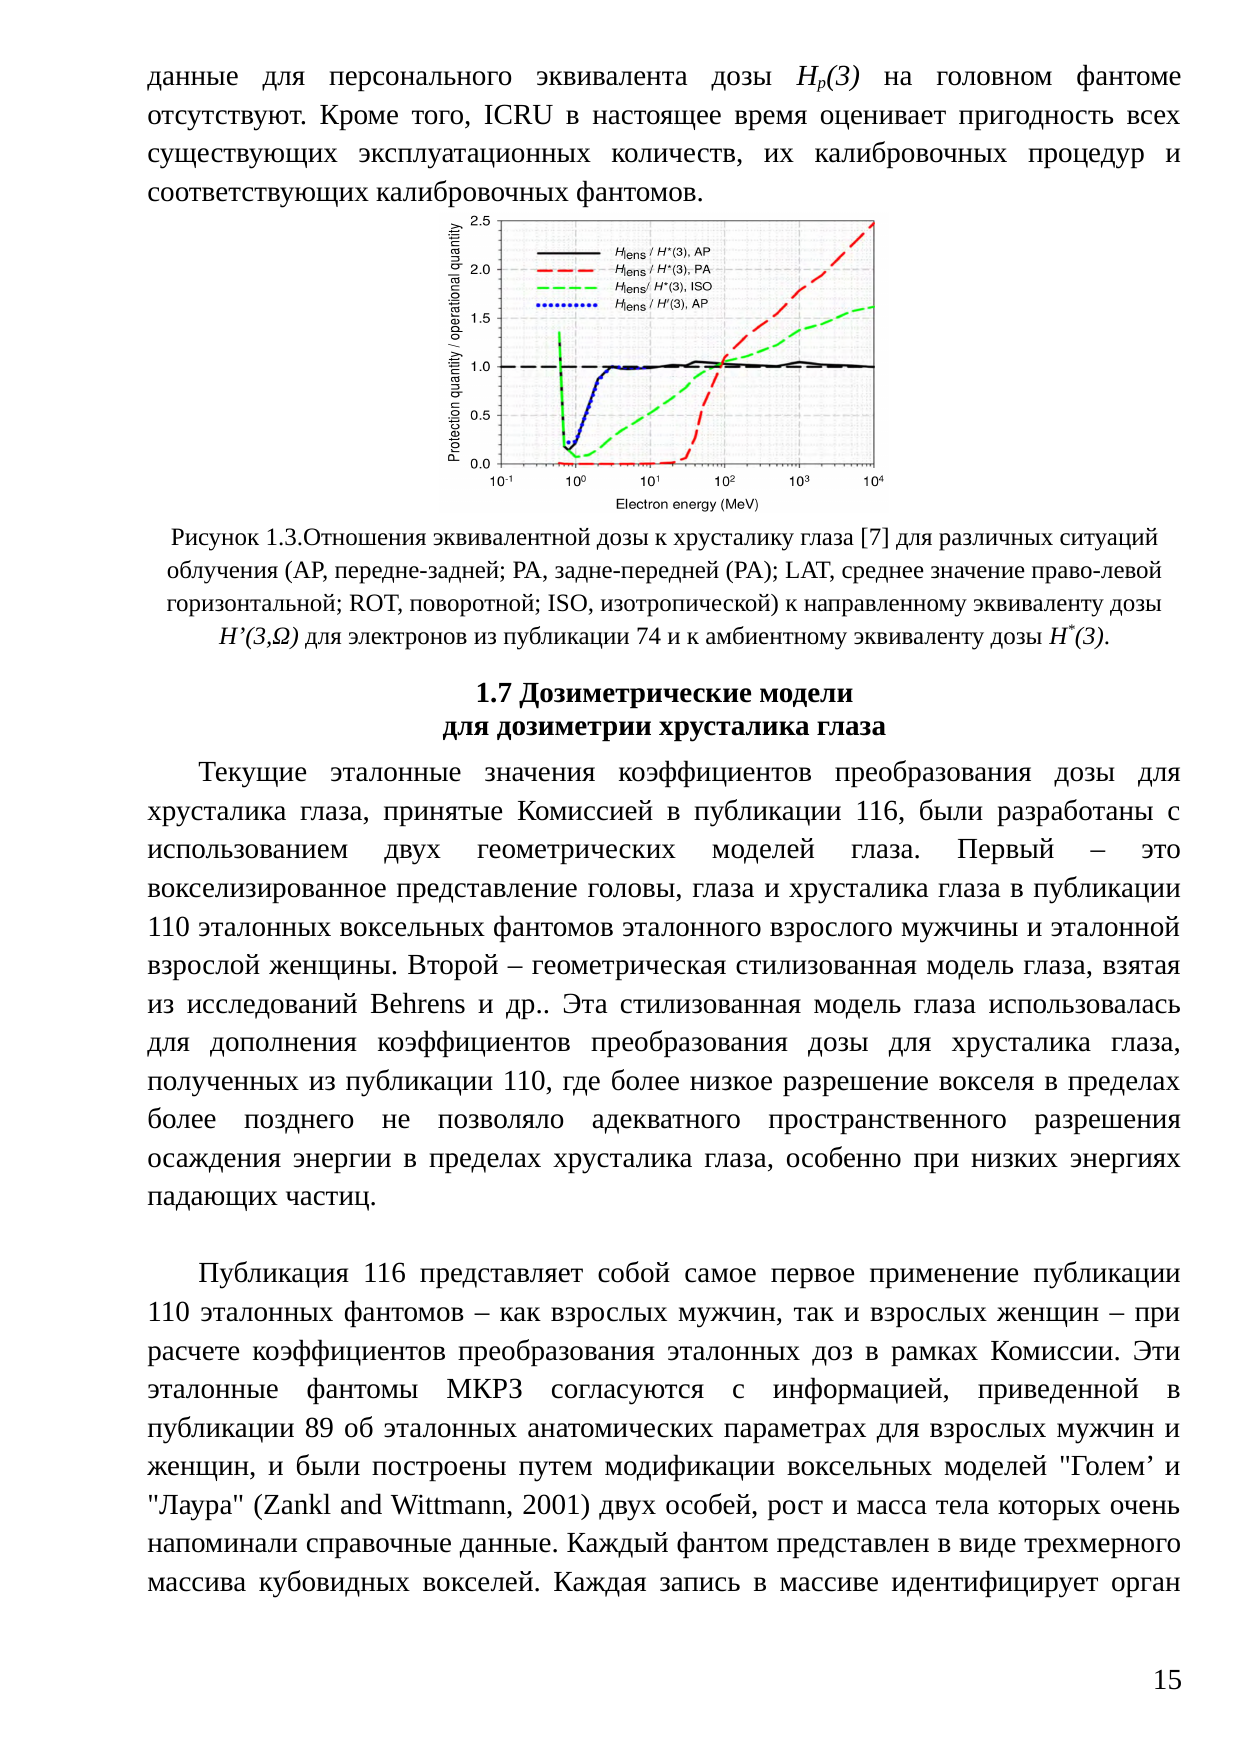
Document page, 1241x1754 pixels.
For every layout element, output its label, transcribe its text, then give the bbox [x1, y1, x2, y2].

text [147, 58, 1182, 208]
subtitle Дозиметрические модели для дозиметрии хрусталика глаза [147, 675, 1182, 742]
text Текущие эталонные значения коэффициентов преобразования дозы для хрусталика глаза, принятые Комиссией в публикации 116, были разработаны с использованием двух геометрических моделей глаза. Первый – это вокселизированное представление головы, глаза и хрусталика глаза в публикации 110 эталонных воксельных фантомов эталонного взрослого мужчины и эталонной взрослой женщины. Второй – геометрическая стилизованная модель глаза, взятая из исследований Behrens и др.. Эта стилизованная модель глаза использовалась для дополнения коэффициентов преобразования дозы для хрусталика глаза, полученных из публикации 110, где более низкое разрешение вокселя в пределах более позднего не позволяло адекватного пространственного разрешения осаждения энергии в пределах хрусталика глаза, особенно при низких энергиях падающих частиц. [147, 754, 1182, 1212]
picture [439, 212, 890, 513]
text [147, 1256, 1182, 1597]
